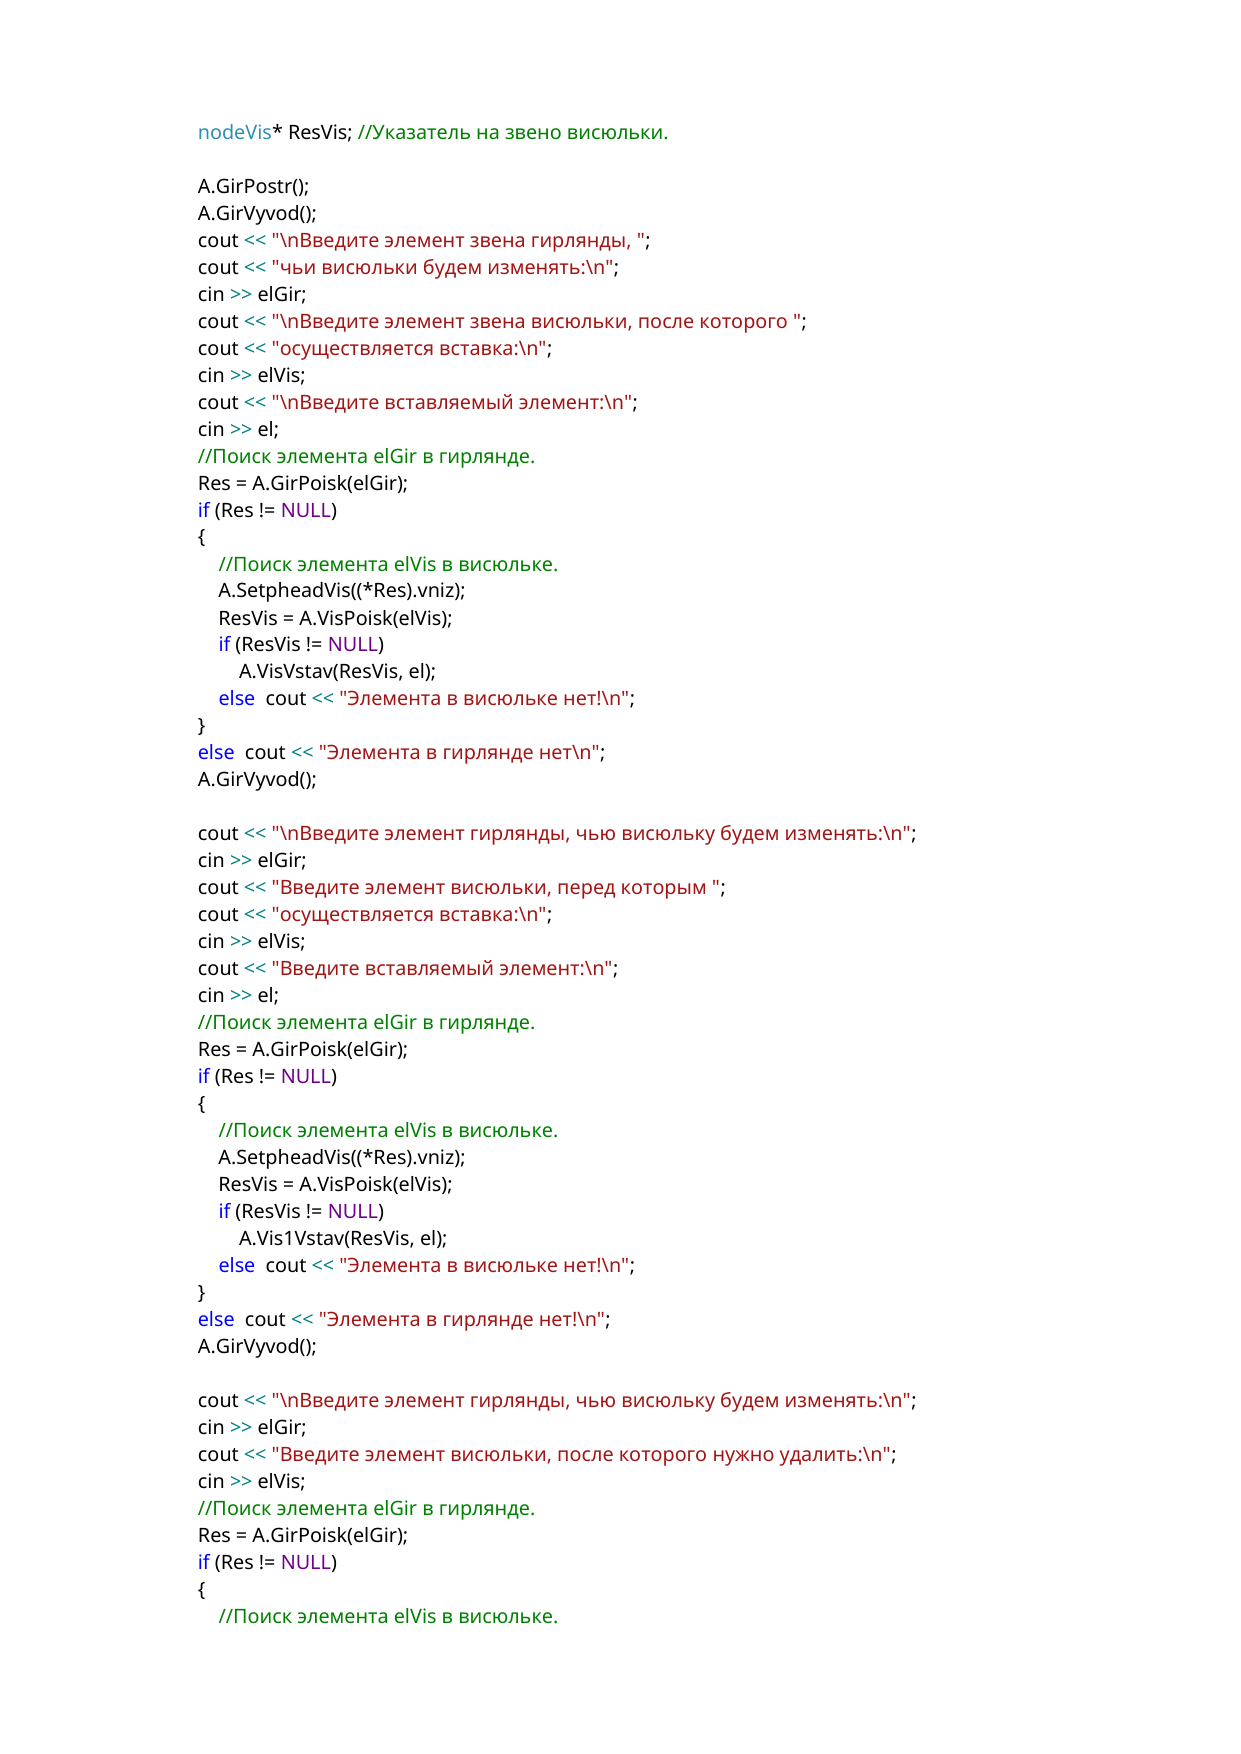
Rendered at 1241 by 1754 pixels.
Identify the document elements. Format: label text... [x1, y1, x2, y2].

text else cout << "Элемента в висюльке нет!\n"; [177, 1251, 1152, 1278]
text A.GirPostr(); [177, 172, 1152, 199]
text cout << "чьи висюльки будем изменять:\n"; [177, 253, 1152, 280]
text cout << "\nВведите элемент звена гирлянды, "; [177, 226, 1152, 253]
text cin >> elVis; [177, 1467, 1152, 1494]
text cout << "\nВведите вставляемый элемент:\n"; [177, 388, 1152, 415]
text cout << "Введите элемент висюльки, после которого нужно удалить:\n"; [177, 1440, 1152, 1467]
text cout << "\nВведите элемент звена висюльки, после которого "; [177, 307, 1152, 334]
text } [177, 712, 1152, 739]
text A.SetpheadVis((*Res).vniz); [177, 1143, 1152, 1170]
text //Поиск элемента elGir в гирлянде. [177, 442, 1152, 469]
text if (ResVis != NULL) [177, 1197, 1152, 1224]
text cin >> el; [177, 981, 1152, 1008]
text cout << "\nВведите элемент гирлянды, чью висюльку будем изменять:\n"; [177, 1386, 1152, 1413]
text cout << "Введите вставляемый элемент:\n"; [177, 954, 1152, 981]
text cin >> el; [177, 415, 1152, 442]
text { [177, 1575, 1152, 1602]
text //Поиск элемента elGir в гирлянде. [177, 1008, 1152, 1035]
text cin >> elVis; [177, 361, 1152, 388]
text //Поиск элемента elVis в висюльке. [177, 1116, 1152, 1143]
text if (Res != NULL) [177, 1548, 1152, 1575]
text else cout << "Элемента в гирлянде нет!\n"; [177, 1305, 1152, 1332]
text cin >> elVis; [177, 927, 1152, 954]
text } [177, 1278, 1152, 1305]
text //Поиск элемента elVis в висюльке. [177, 550, 1152, 577]
text if (Res != NULL) [177, 496, 1152, 523]
text A.Vis1Vstav(ResVis, el); [177, 1224, 1152, 1251]
text Res = A.GirPoisk(elGir); [177, 1035, 1152, 1062]
text cout << "\nВведите элемент гирлянды, чью висюльку будем изменять:\n"; [177, 819, 1152, 847]
text cin >> elGir; [177, 1413, 1152, 1440]
text //Поиск элемента elVis в висюльке. [177, 1602, 1152, 1629]
text Res = A.GirPoisk(elGir); [177, 469, 1152, 496]
text cout << "осуществляется вставка:\n"; [177, 334, 1152, 361]
text { [177, 1089, 1152, 1116]
text cout << "осуществляется вставка:\n"; [177, 901, 1152, 927]
text Res = A.GirPoisk(elGir); [177, 1521, 1152, 1548]
text cin >> elGir; [177, 847, 1152, 873]
text //Поиск элемента elGir в гирлянде. [177, 1494, 1152, 1521]
text if (Res != NULL) [177, 1062, 1152, 1089]
text A.SetpheadVis((*Res).vniz); [177, 577, 1152, 604]
text cout << "Введите элемент висюльки, перед которым "; [177, 873, 1152, 901]
text nodeVis* ResVis; //Указатель на звено висюльки. [177, 118, 1152, 145]
text { [177, 523, 1152, 550]
text else cout << "Элемента в гирлянде нет\n"; [177, 739, 1152, 766]
text cin >> elGir; [177, 280, 1152, 307]
text ResVis = A.VisPoisk(elVis); [177, 604, 1152, 631]
text if (ResVis != NULL) [177, 631, 1152, 658]
text A.GirVyvod(); [177, 1332, 1152, 1359]
text A.GirVyvod(); [177, 766, 1152, 793]
text A.VisVstav(ResVis, el); [177, 658, 1152, 685]
text ResVis = A.VisPoisk(elVis); [177, 1170, 1152, 1197]
text A.GirVyvod(); [177, 199, 1152, 226]
text else cout << "Элемента в висюльке нет!\n"; [177, 685, 1152, 712]
